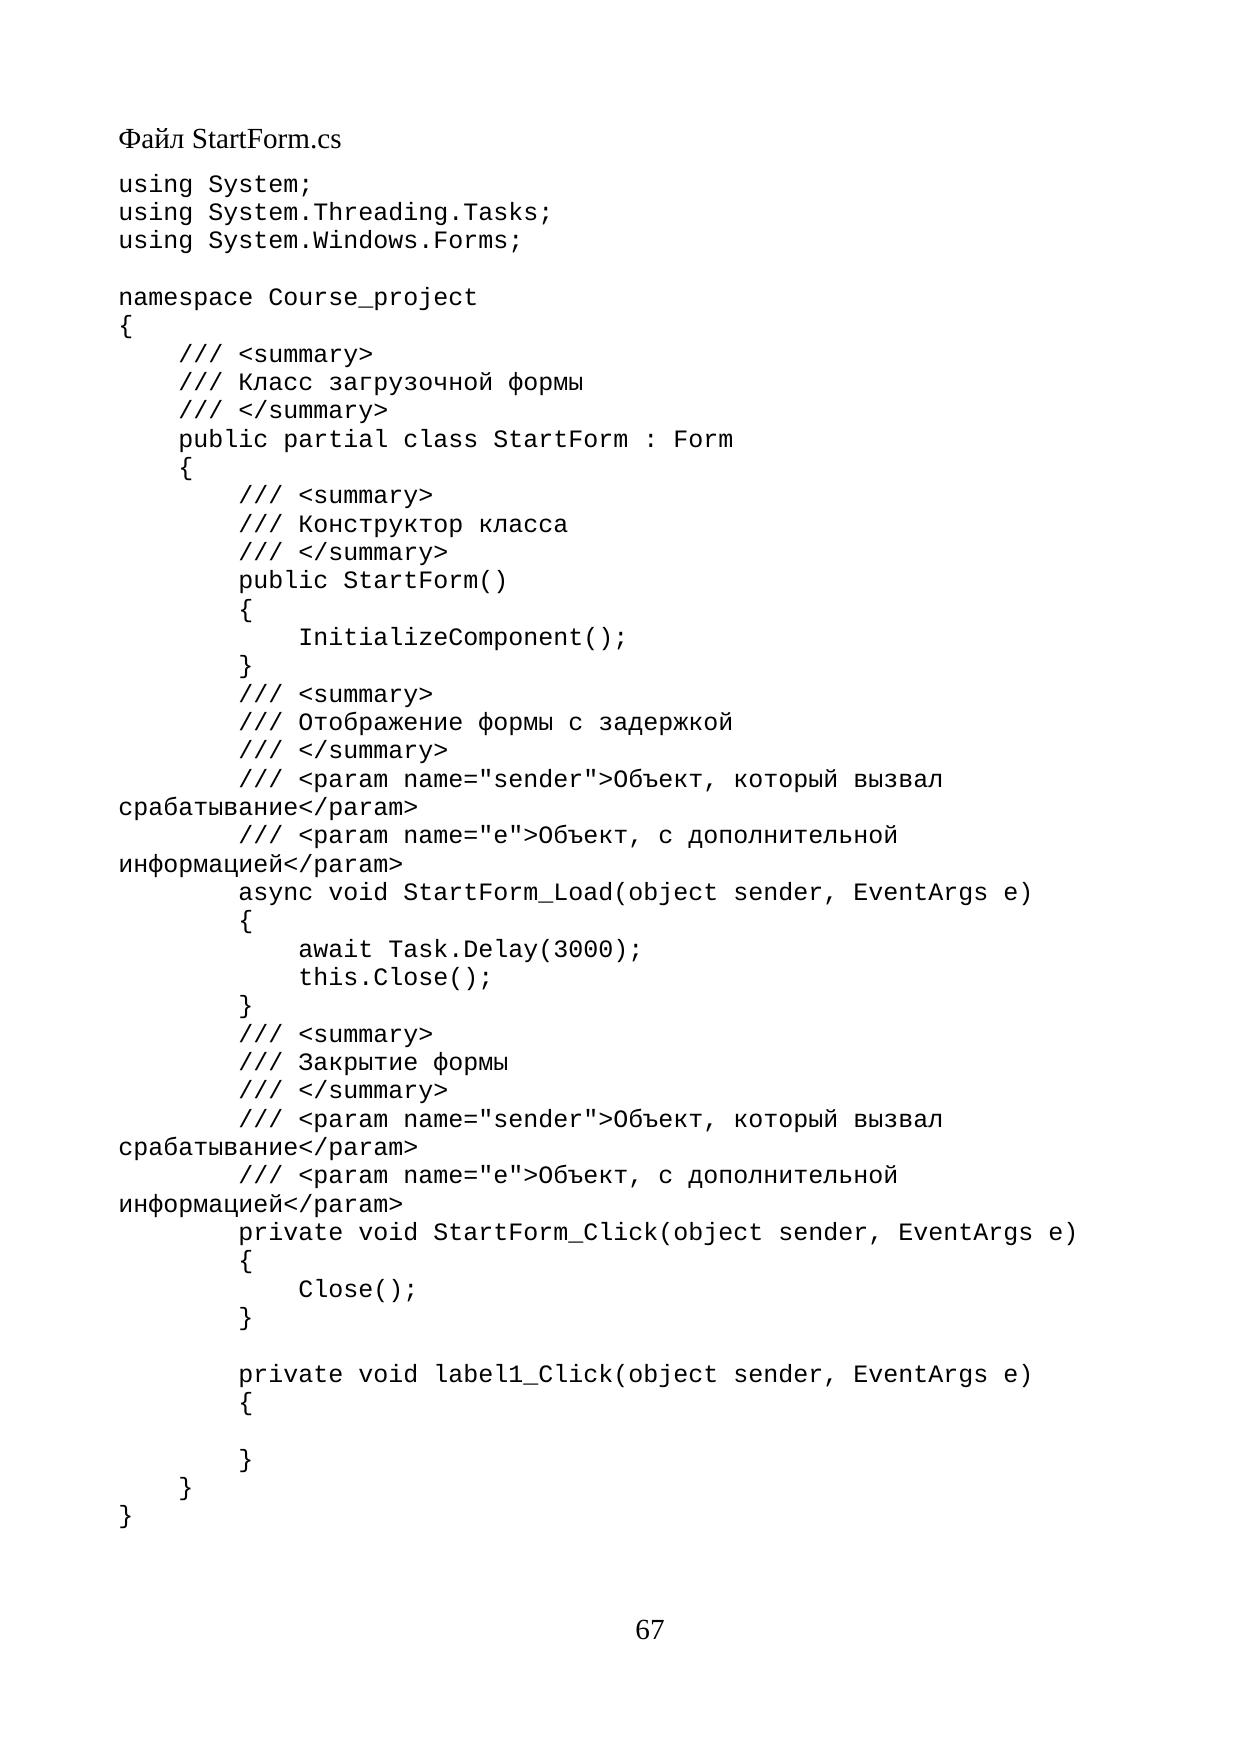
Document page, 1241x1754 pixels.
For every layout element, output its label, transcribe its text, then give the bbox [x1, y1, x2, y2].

text /// <param name="sender">Объект, который вызвал срабатывание</param> [118, 1106, 1181, 1163]
text } [118, 993, 1181, 1021]
text { [118, 313, 1181, 341]
text /// Закрытие формы [118, 1050, 1181, 1078]
text this.Close(); [118, 965, 1181, 993]
text /// <summary> [118, 483, 1181, 511]
text InitializeComponent(); [118, 625, 1181, 653]
text using System.Windows.Forms; [118, 228, 1181, 256]
text /// <summary> [118, 1021, 1181, 1050]
text { [118, 596, 1181, 625]
text Close(); [118, 1276, 1181, 1305]
text /// </summary> [118, 738, 1181, 766]
text await Task.Delay(3000); [118, 936, 1181, 965]
text /// Класс загрузочной формы [118, 370, 1181, 398]
text /// Отображение формы с задержкой [118, 710, 1181, 738]
text } [118, 1446, 1181, 1475]
text using System; [118, 171, 1181, 200]
text { [118, 908, 1181, 936]
text public partial class StartForm : Form [118, 426, 1181, 455]
text /// Конструктор класса [118, 511, 1181, 540]
text namespace Course_project [118, 285, 1181, 313]
text } [118, 653, 1181, 681]
text /// <param name="e">Объект, с дополнительной информацией</param> [118, 823, 1181, 880]
text /// </summary> [118, 398, 1181, 426]
text } [118, 1475, 1181, 1503]
text } [118, 1503, 1181, 1531]
text using System.Threading.Tasks; [118, 200, 1181, 228]
text /// <summary> [118, 341, 1181, 370]
text } [118, 1305, 1181, 1333]
text /// </summary> [118, 1078, 1181, 1106]
text private void label1_Click(object sender, EventArgs e) [118, 1361, 1181, 1390]
text /// <param name="e">Объект, с дополнительной информацией</param> [118, 1163, 1181, 1220]
text Файл StartForm.cs [118, 121, 1181, 155]
text { [118, 455, 1181, 483]
text async void StartForm_Load(object sender, EventArgs e) [118, 880, 1181, 908]
text /// <summary> [118, 681, 1181, 710]
text /// </summary> [118, 540, 1181, 568]
text { [118, 1390, 1181, 1418]
text public StartForm() [118, 568, 1181, 596]
text { [118, 1248, 1181, 1276]
text /// <param name="sender">Объект, который вызвал срабатывание</param> [118, 766, 1181, 823]
text private void StartForm_Click(object sender, EventArgs e) [118, 1220, 1181, 1248]
